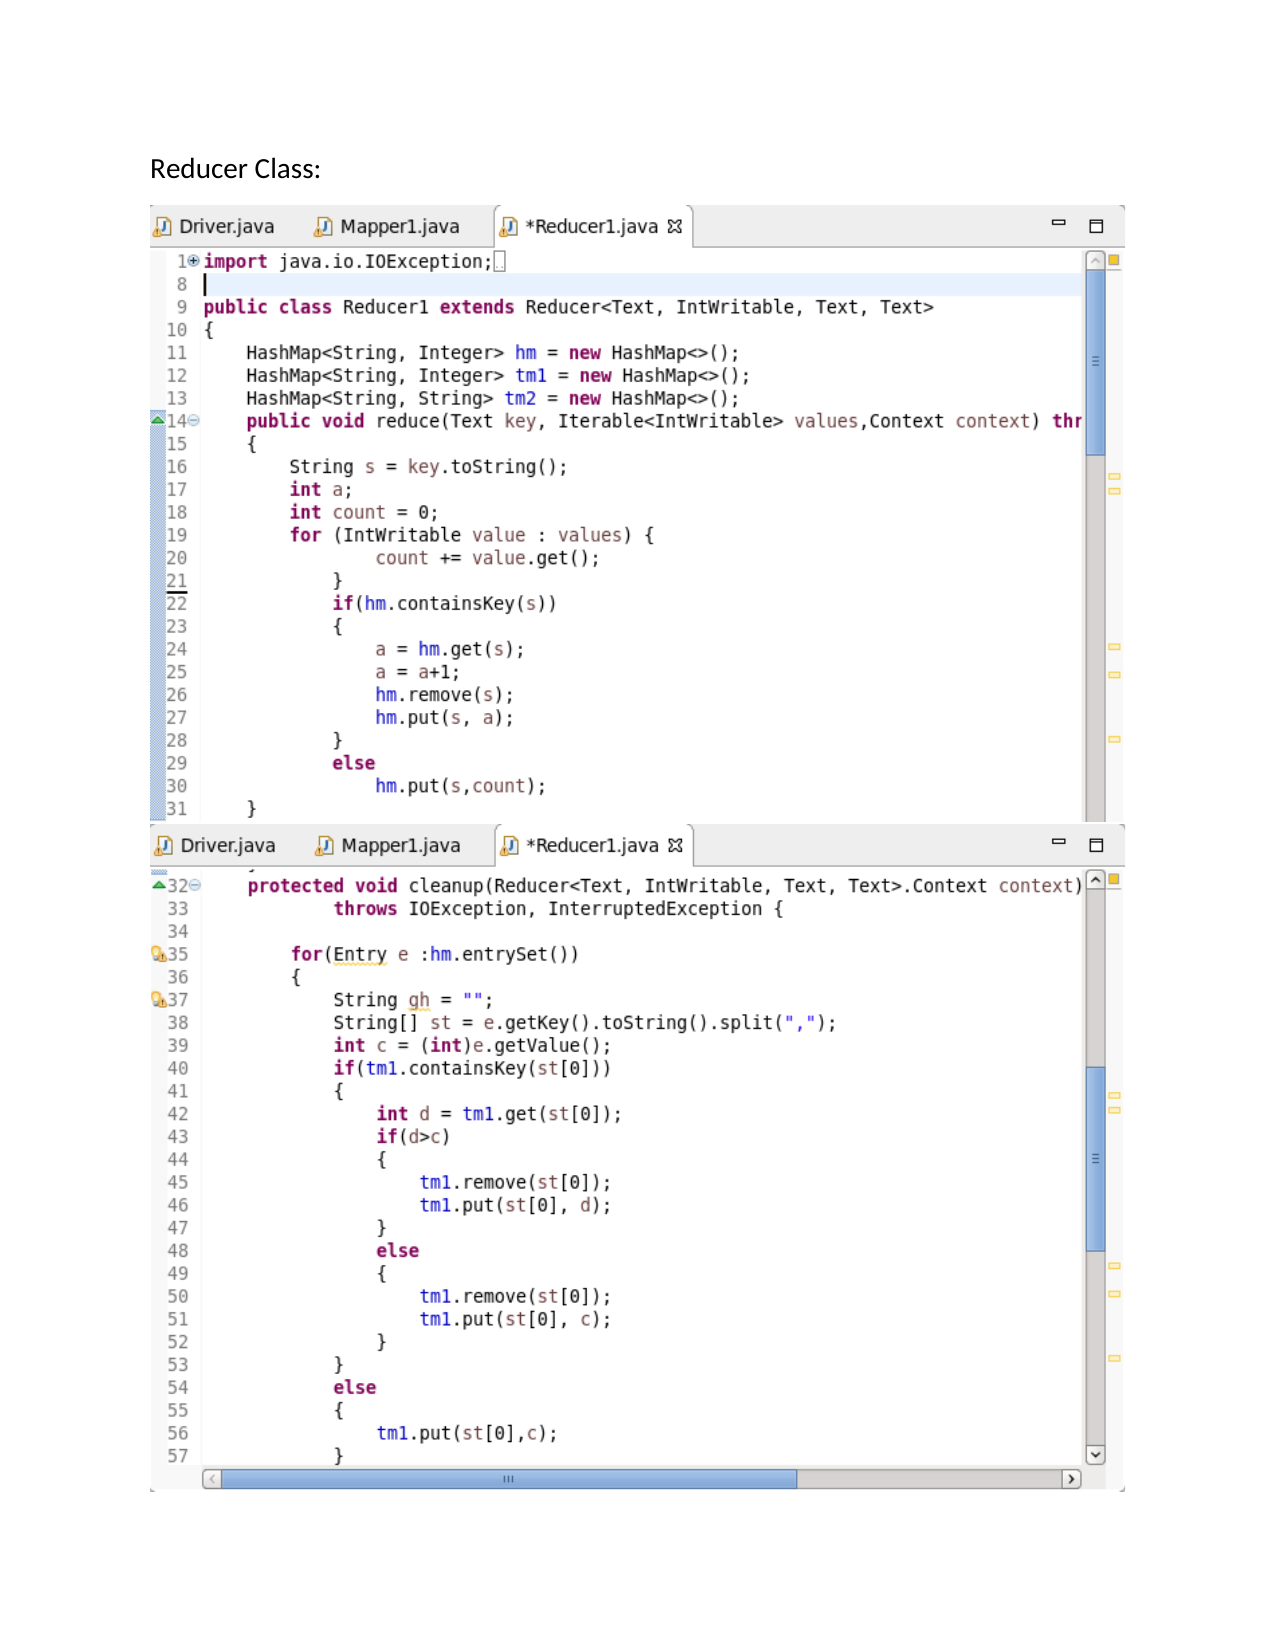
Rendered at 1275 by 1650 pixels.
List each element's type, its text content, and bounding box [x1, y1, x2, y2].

text Reducer Class: [150, 150, 1125, 186]
picture [150, 205, 1125, 822]
picture [150, 824, 1125, 1492]
